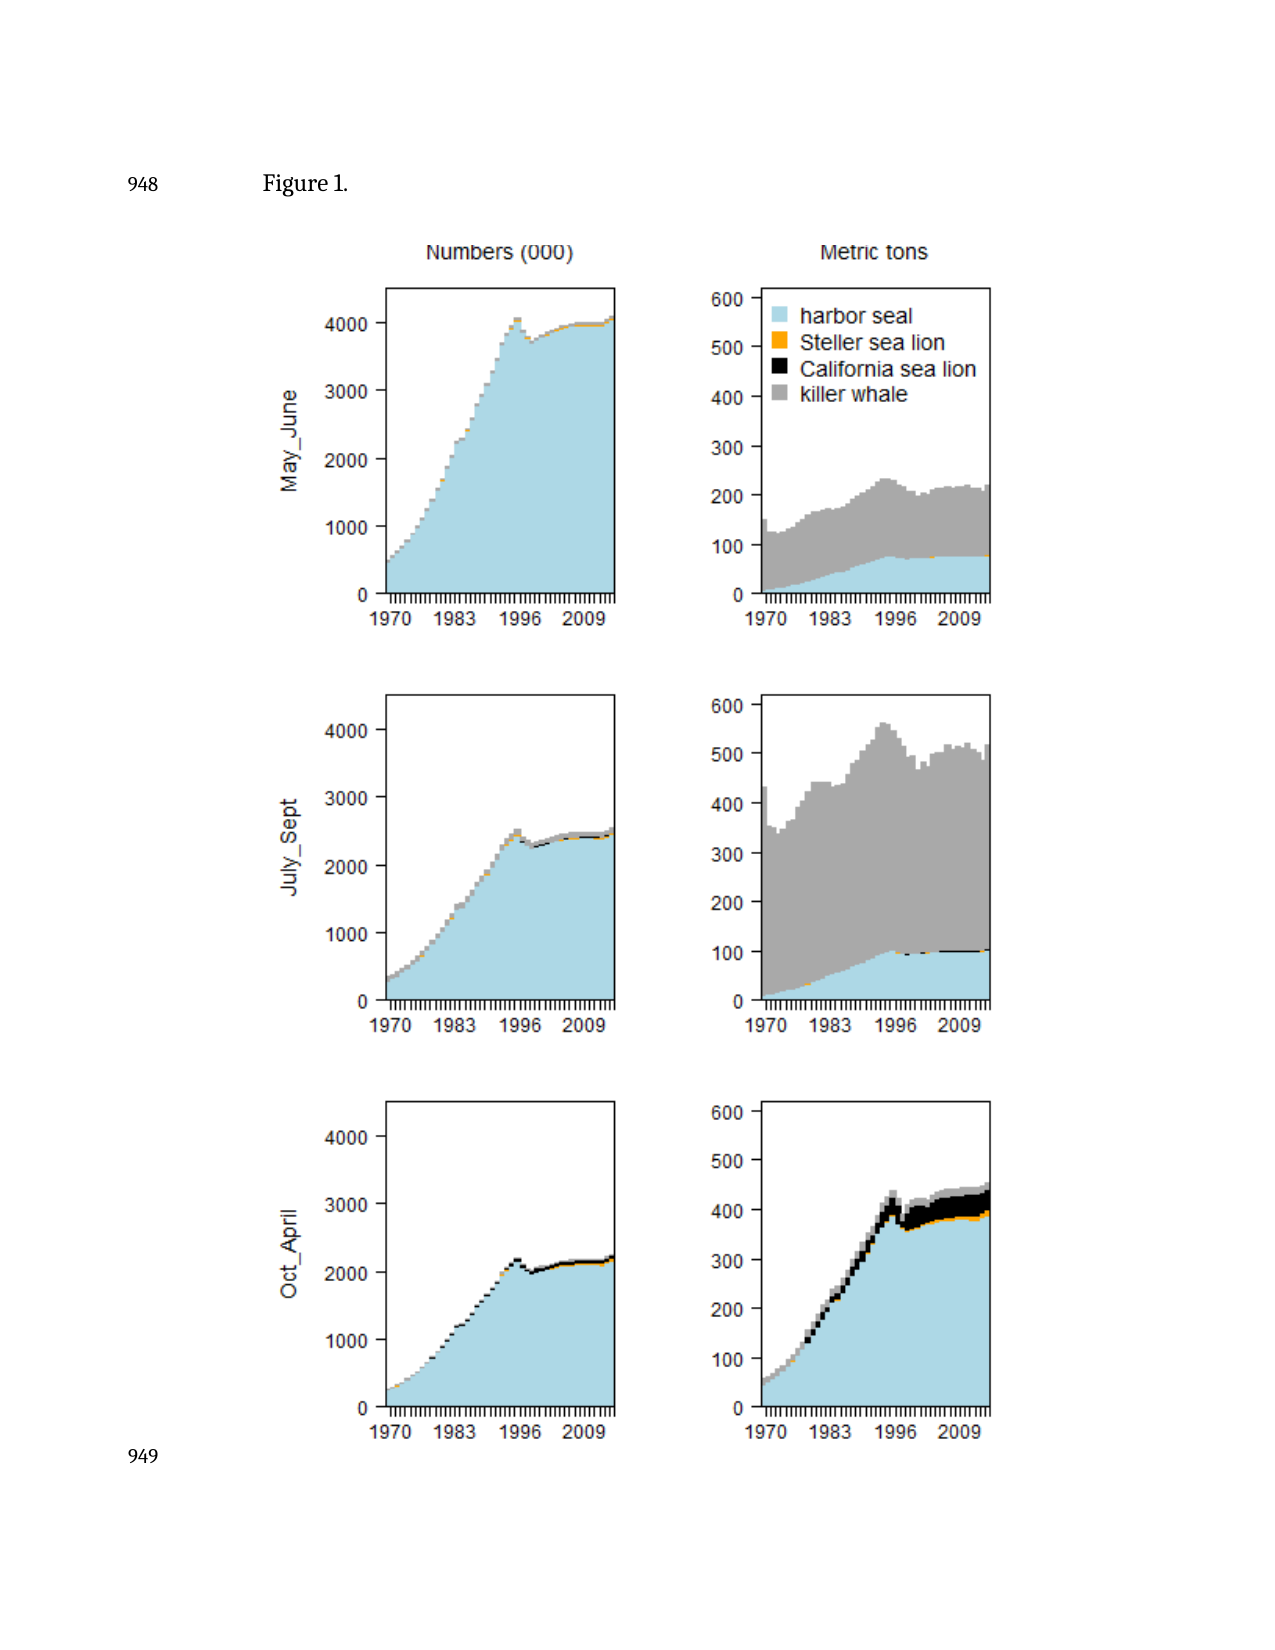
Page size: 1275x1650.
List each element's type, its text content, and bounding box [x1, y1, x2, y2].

text Figure 1. [187, 169, 1087, 197]
picture [262, 245, 1013, 1464]
